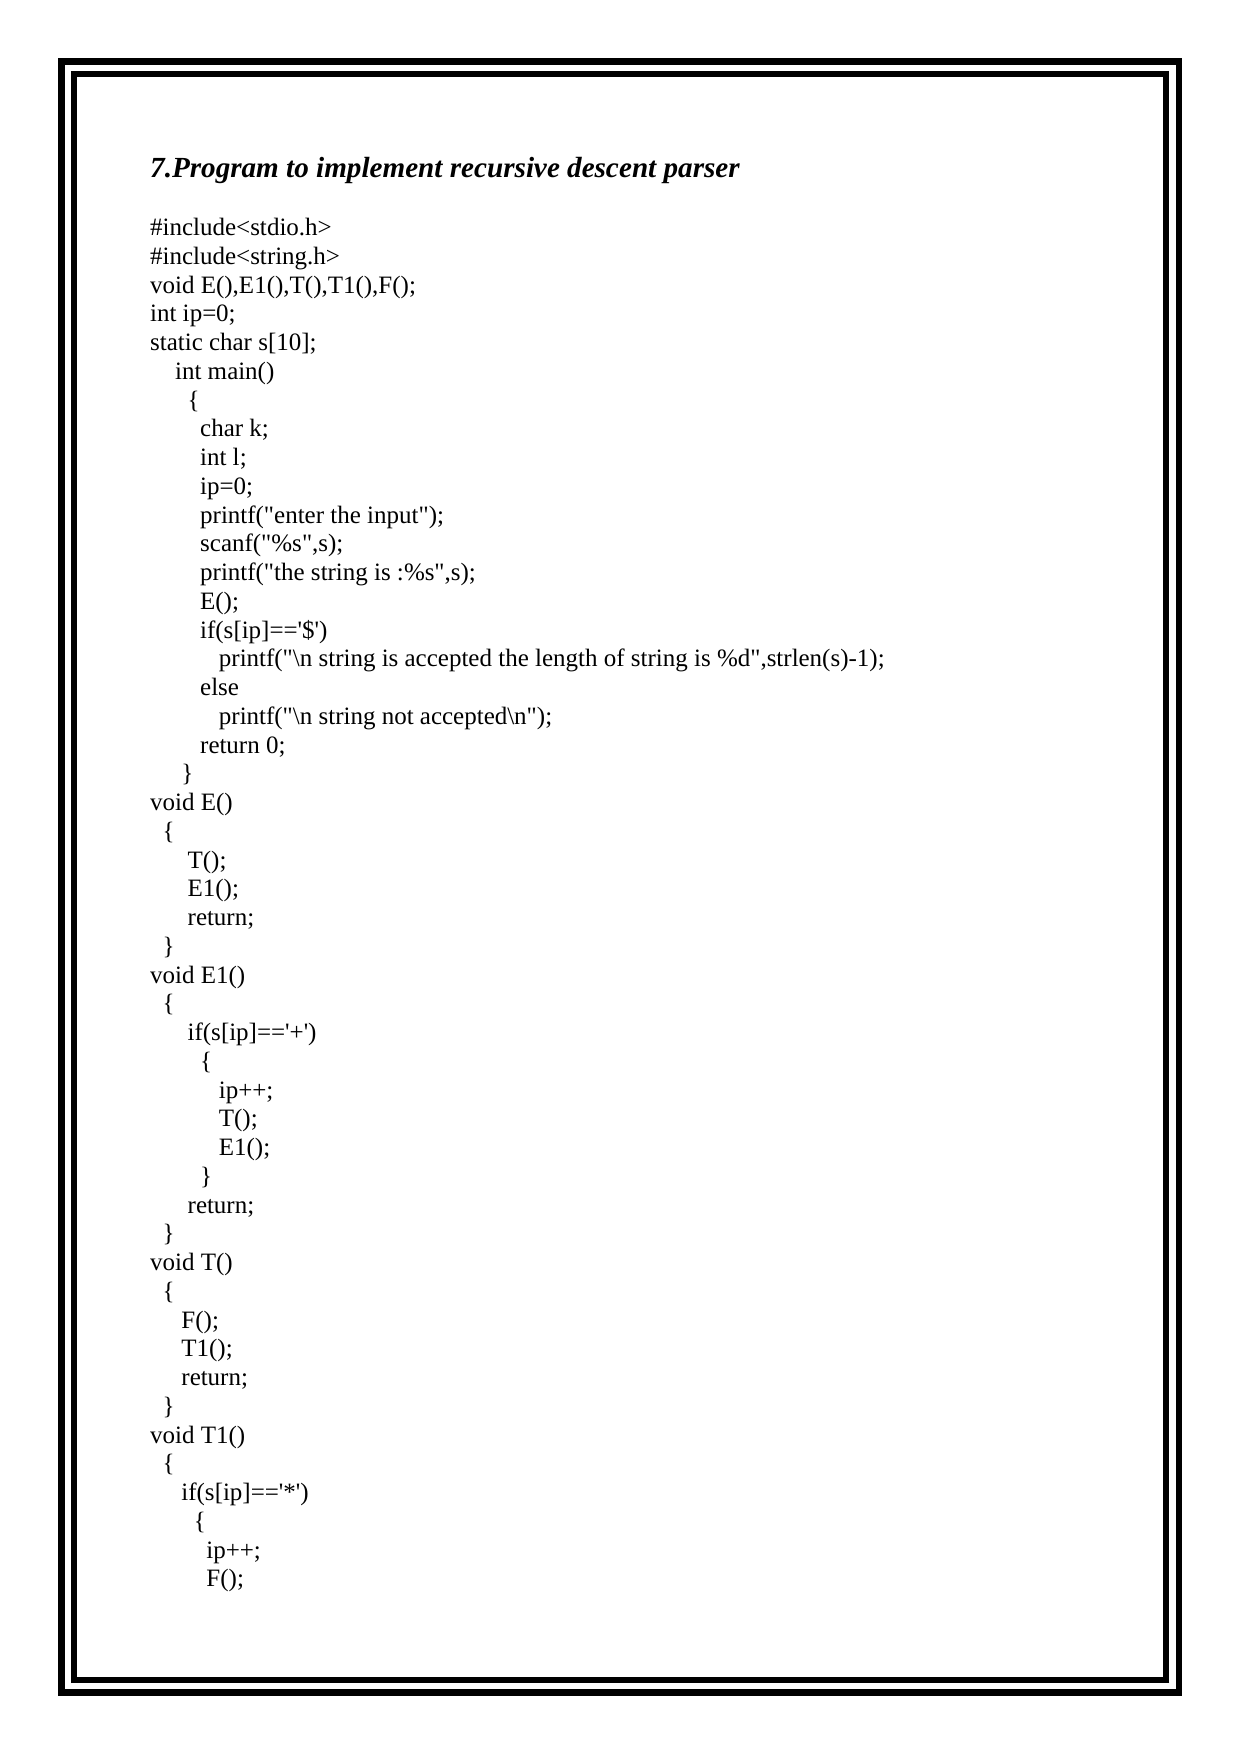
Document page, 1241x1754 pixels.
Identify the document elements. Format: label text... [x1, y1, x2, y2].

text int l; [150, 442, 1090, 471]
text printf("\n string is accepted the length of string is %d",strlen(s)-1); [150, 643, 1090, 672]
text if(s[ip]=='+') [150, 1017, 1090, 1046]
text F(); [150, 1305, 1090, 1333]
text } [150, 1218, 1090, 1247]
text static char s[10]; [150, 327, 1090, 356]
text E1(); [150, 873, 1090, 902]
text void E() [150, 787, 1090, 816]
text T(); [150, 1103, 1090, 1132]
text return; [150, 1362, 1090, 1391]
text #include<string.h> [150, 241, 1090, 270]
text } [150, 758, 1090, 787]
text { [150, 1046, 1090, 1075]
text if(s[ip]=='*') [150, 1477, 1090, 1506]
text char k; [150, 413, 1090, 442]
text #include<stdio.h> [150, 212, 1090, 241]
text } [150, 931, 1090, 960]
text if(s[ip]=='$') [150, 615, 1090, 643]
text return 0; [150, 730, 1090, 758]
text ip=0; [150, 471, 1090, 500]
text void T1() [150, 1420, 1090, 1448]
text void E(),E1(),T(),T1(),F(); [150, 270, 1090, 298]
text { [150, 816, 1090, 845]
text { [150, 1276, 1090, 1305]
text else [150, 672, 1090, 701]
text int ip=0; [150, 298, 1090, 327]
text } [150, 1391, 1090, 1420]
text { [150, 988, 1090, 1017]
text printf("enter the input"); [150, 500, 1090, 528]
text ip++; [150, 1075, 1090, 1103]
text return; [150, 902, 1090, 931]
text T1(); [150, 1333, 1090, 1362]
text printf("the string is :%s",s); [150, 557, 1090, 586]
text int main() [150, 356, 1090, 385]
text scanf("%s",s); [150, 528, 1090, 557]
text printf("\n string not accepted\n"); [150, 701, 1090, 730]
text void E1() [150, 960, 1090, 988]
text E(); [150, 586, 1090, 615]
text return; [150, 1190, 1090, 1218]
text ip++; [150, 1535, 1090, 1563]
text E1(); [150, 1132, 1090, 1161]
text { [150, 1448, 1090, 1477]
text 7.Program to implement recursive descent parser [150, 150, 1090, 183]
text { [150, 1506, 1090, 1535]
text T(); [150, 845, 1090, 873]
text F(); [150, 1563, 1090, 1592]
text { [150, 385, 1090, 413]
text void T() [150, 1247, 1090, 1276]
text } [150, 1161, 1090, 1190]
